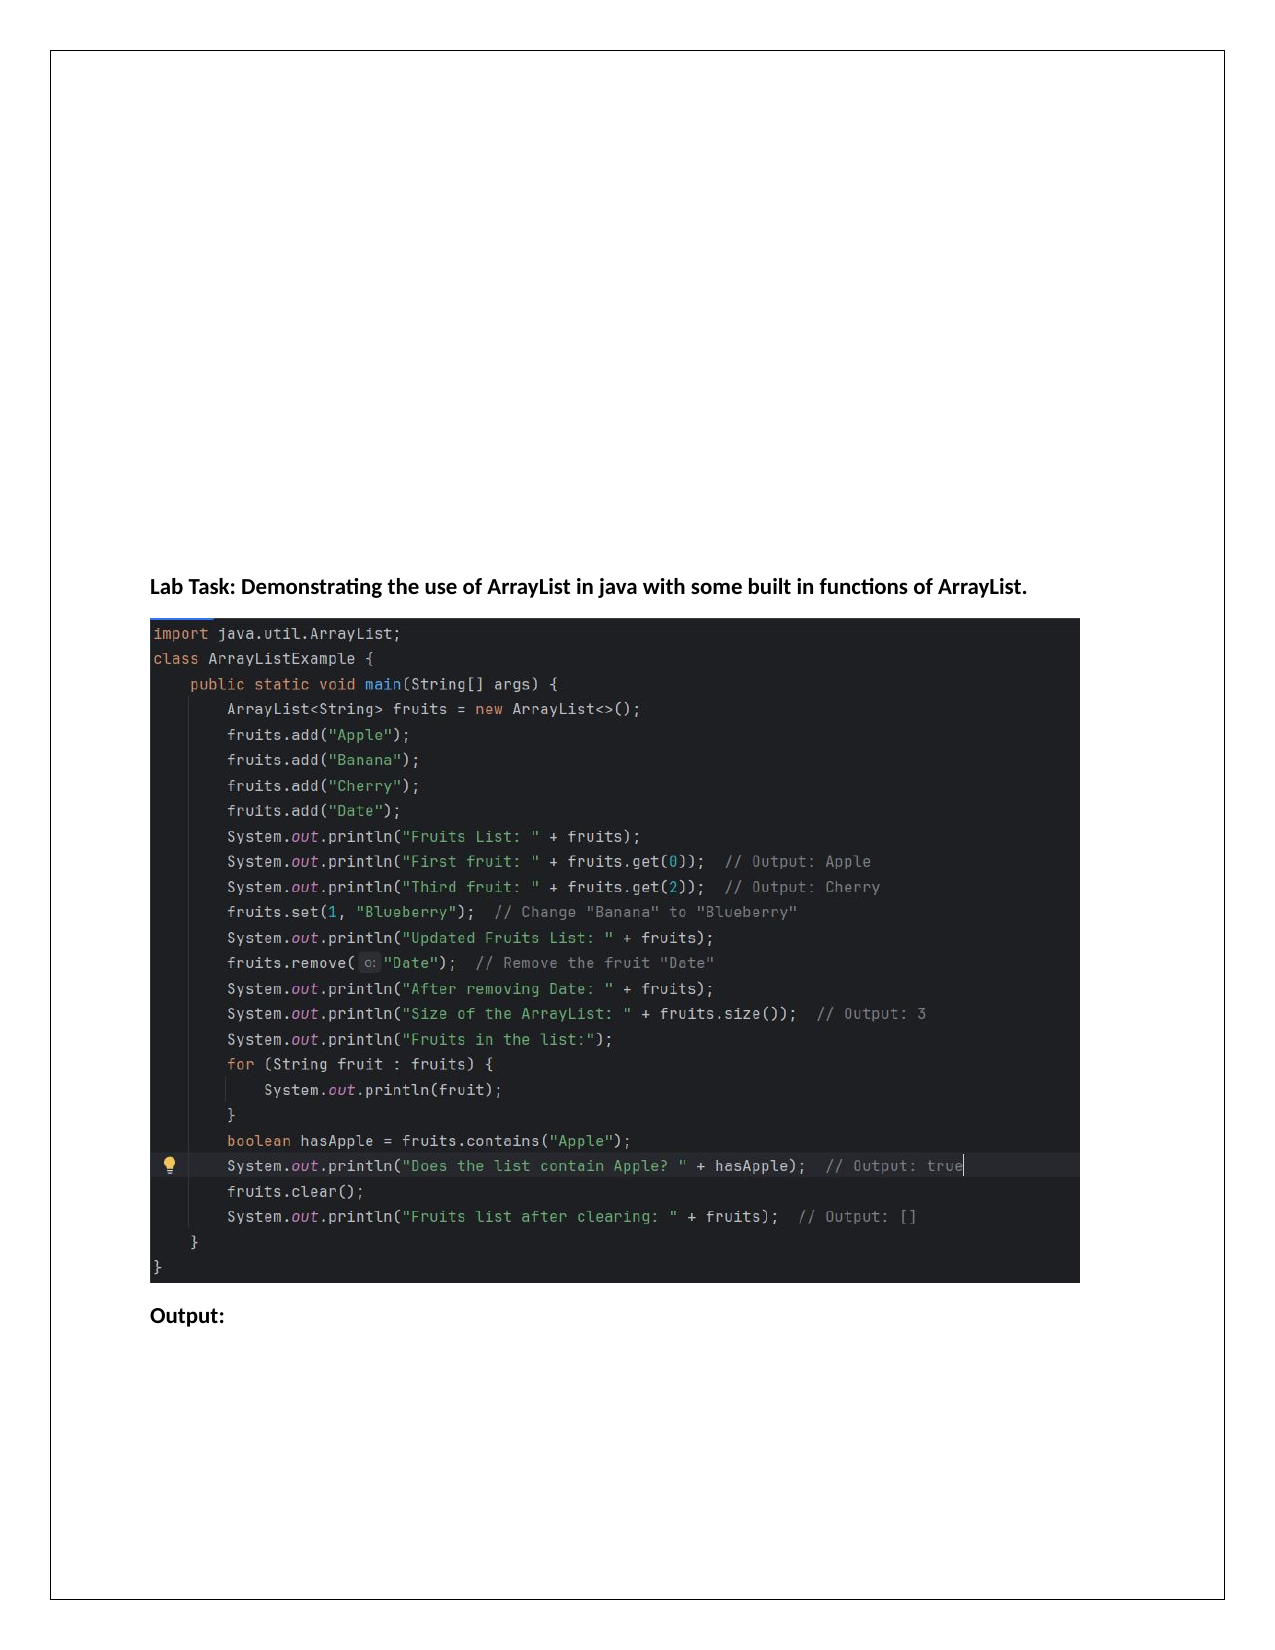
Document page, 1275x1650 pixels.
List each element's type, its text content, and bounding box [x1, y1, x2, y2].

text Lab Task: Demonstrating the use of ArrayList in java with some built in functions of ArrayList. [150, 572, 1125, 600]
text Output: [150, 1301, 1125, 1329]
picture [150, 618, 1080, 1283]
